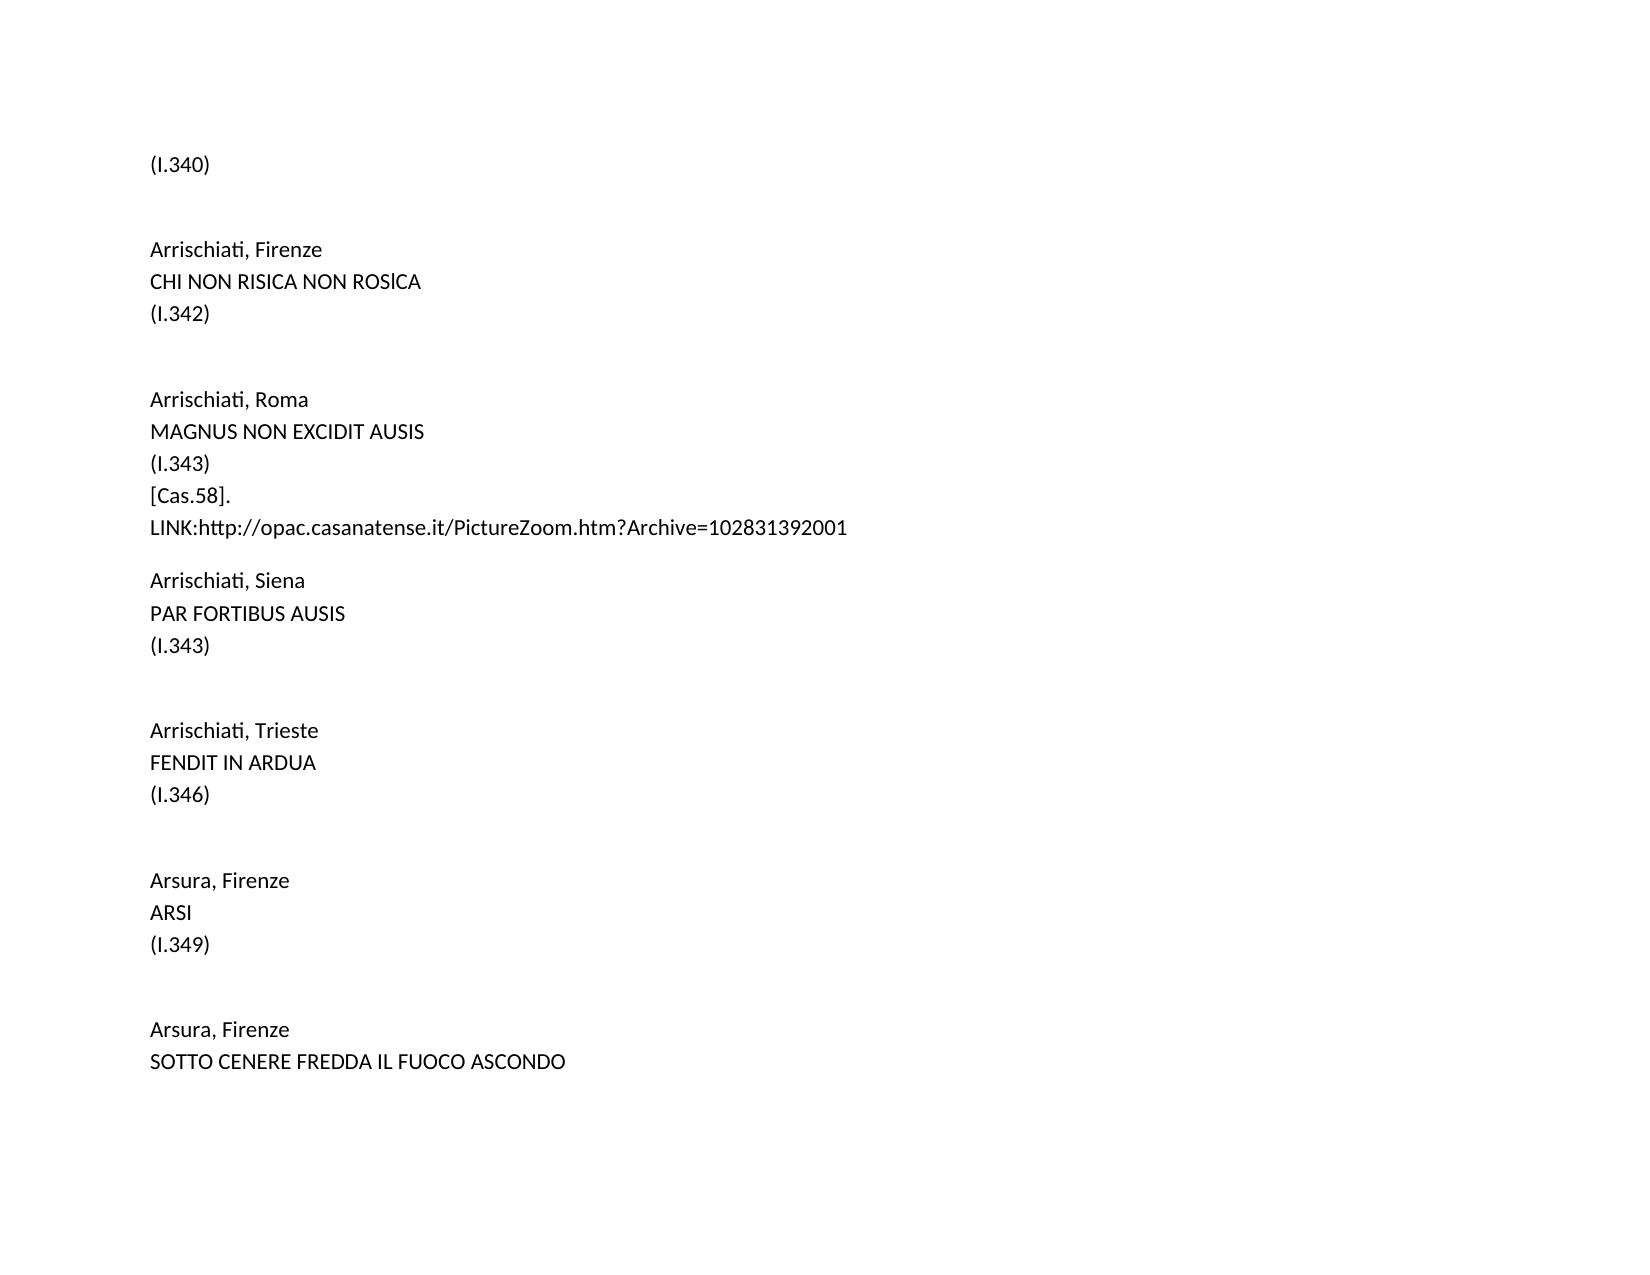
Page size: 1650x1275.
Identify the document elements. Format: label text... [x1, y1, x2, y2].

text Arrischiati, Trieste FENDIT IN ARDUA (I.346) [150, 716, 1500, 841]
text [150, 150, 1500, 210]
text Arsura, Firenze ARSI (I.349) [150, 866, 1500, 990]
text Arrischiati, Firenze CHI NON RISICA NON ROSlCA (I.342) [150, 235, 1500, 360]
text Arrischiati, Roma MAGNUS NON EXCIDIT AUSIS (I.343) [Cas.58]. LINK:http://opac.casanatense.it/PictureZoom.htm?Archive=102831392001 [150, 385, 1500, 542]
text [150, 1015, 1500, 1076]
text Arrischiati, Siena PAR FORTIBUS AUSIS (I.343) [150, 567, 1500, 691]
